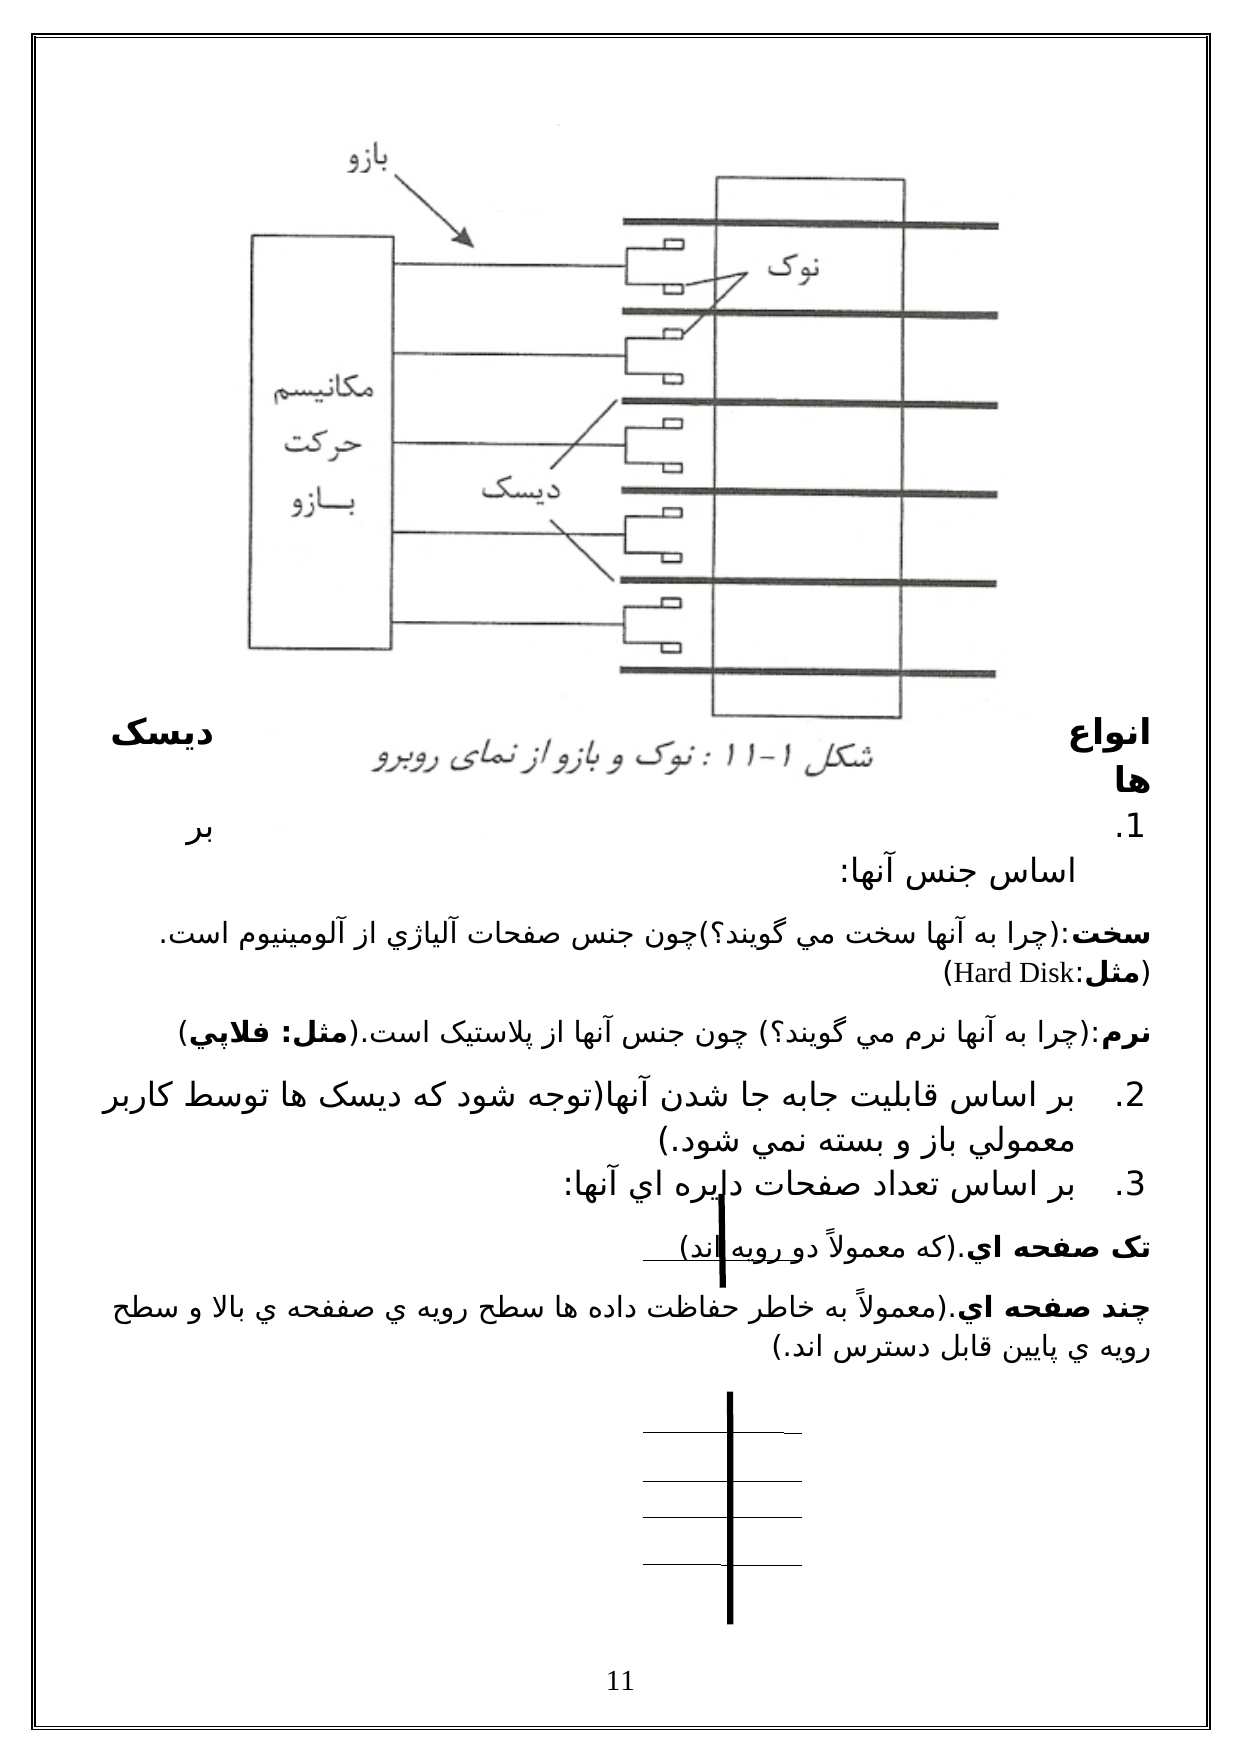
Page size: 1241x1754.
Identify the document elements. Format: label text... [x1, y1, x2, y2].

subtitle انواع ديسک ها [89, 712, 232, 801]
text تک صفحه اي.(که معمولاً دو رويه اند) [89, 1230, 719, 1264]
text نرم:(چرا به آنها نرم مي گويند؟) چون جنس آنها از پلاستيک است.(مثل: فلاپي) [89, 1016, 1152, 1050]
text سخت:(چرا به آنها سخت مي گويند؟)چون جنس صفحات آلياژي از آلومينيوم است.(مثل:Hard Disk) [89, 917, 1152, 990]
list بر اساس تعداد صفحات دايره اي آنها: [89, 1165, 1114, 1203]
text چند صفحه اي.(معمولاً به خاطر حفاظت داده ها سطح رويه ي صففحه ي بالا و سطح رويه ي پايين قابل دسترس اند.) [89, 1290, 1152, 1363]
subtitle انواع ديسک ها [1047, 712, 1152, 801]
picture [232, 124, 1047, 850]
list بر اساس قابليت جابه جا شدن آنها(توجه شود که ديسک ها توسط کاربر معمولي باز و بسته نمي شود.) [89, 1076, 1114, 1159]
list بر اساس جنس آنها: [89, 807, 1114, 890]
text تک صفحه اي.(که معمولاً دو رويه اند) [726, 1230, 1152, 1264]
